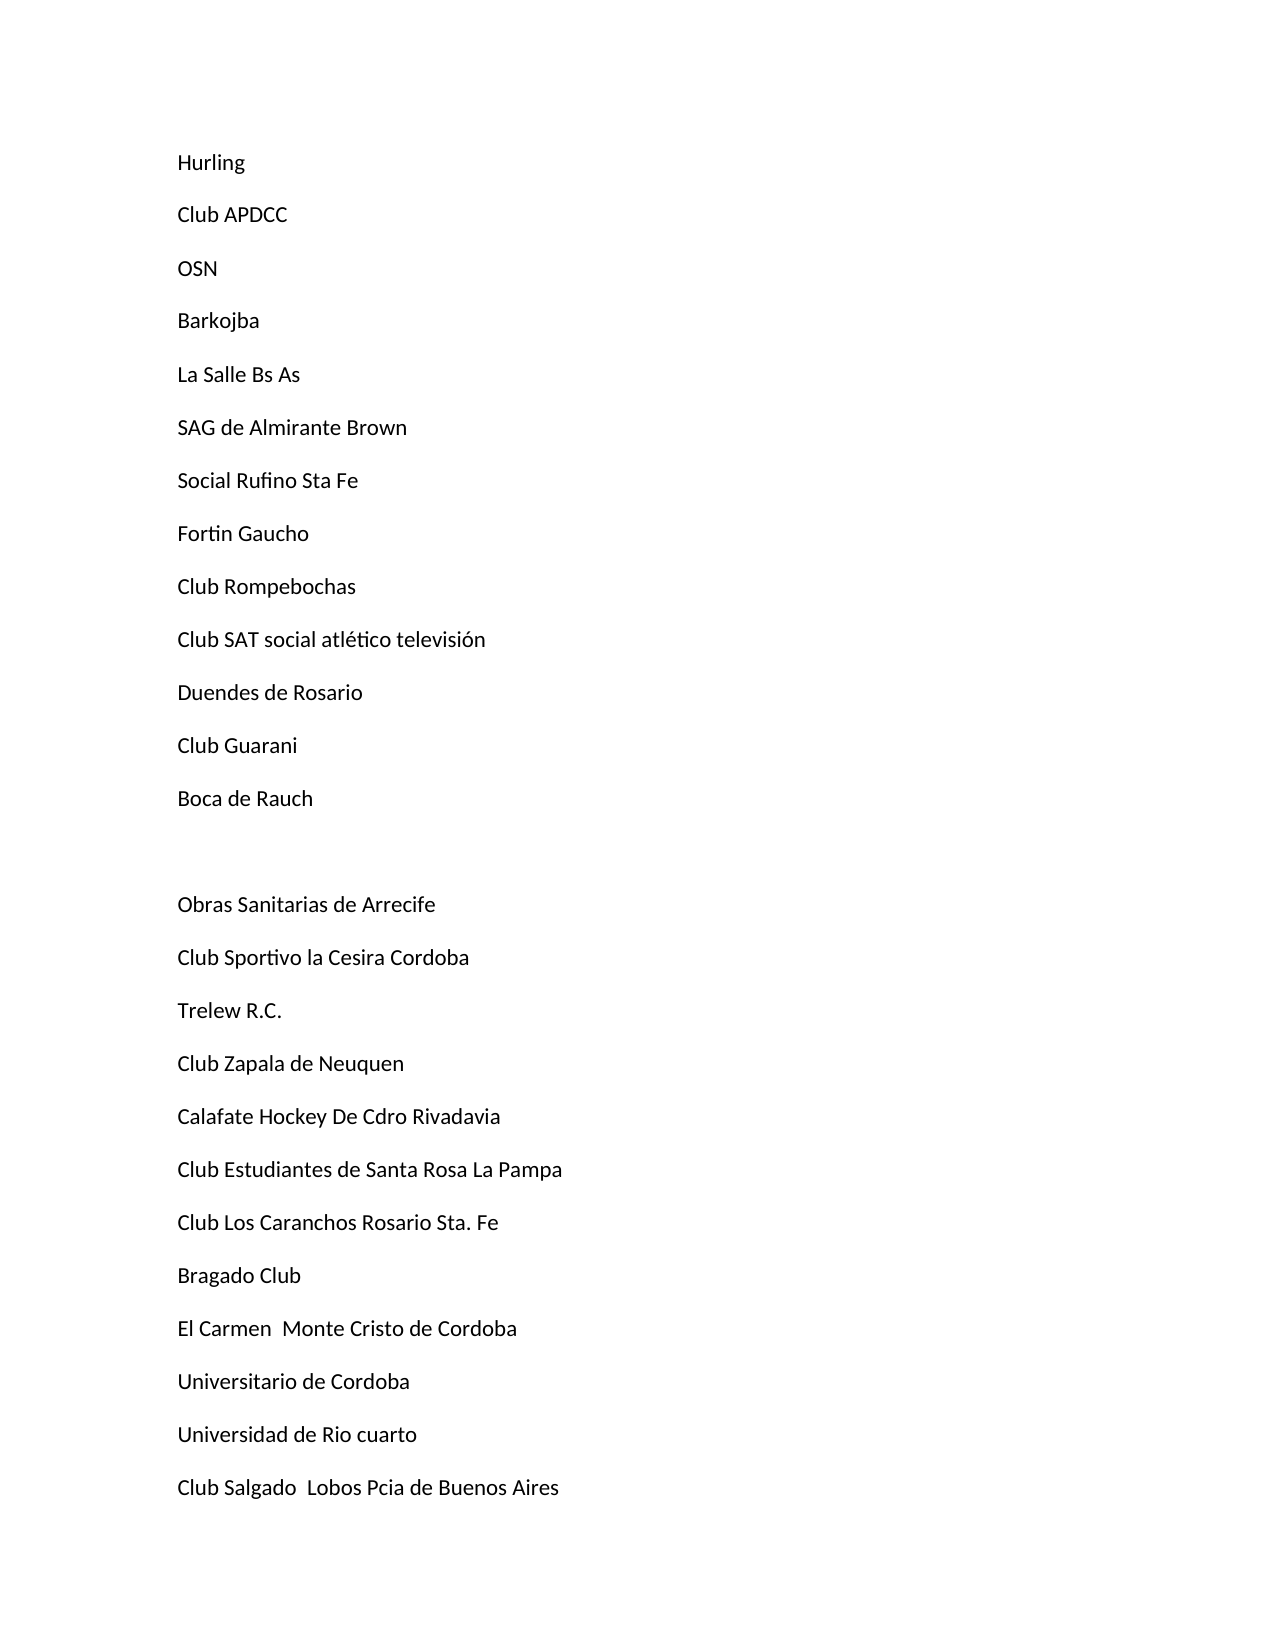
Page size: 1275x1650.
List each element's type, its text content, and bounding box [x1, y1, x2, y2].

text Universitario de Cordoba [177, 1367, 1098, 1395]
text Club Rompebochas [177, 572, 1098, 600]
text Club Salgado Lobos Pcia de Buenos Aires [177, 1473, 1098, 1501]
text La Salle Bs As [177, 360, 1098, 388]
text Club Estudiantes de Santa Rosa La Pampa [177, 1155, 1098, 1183]
text Club SAT social atlético televisión [177, 625, 1098, 653]
text SAG de Almirante Brown [177, 413, 1098, 441]
text OSN [177, 254, 1098, 282]
text Club Sportivo la Cesira Cordoba [177, 943, 1098, 971]
text Duendes de Rosario [177, 678, 1098, 706]
text Obras Sanitarias de Arrecife [177, 890, 1098, 918]
text El Carmen Monte Cristo de Cordoba [177, 1314, 1098, 1342]
text Universidad de Rio cuarto [177, 1420, 1098, 1448]
text Trelew R.C. [177, 996, 1098, 1024]
text Bragado Club [177, 1261, 1098, 1289]
text Barkojba [177, 307, 1098, 335]
text Hurling [177, 148, 1098, 176]
text Fortin Gaucho [177, 519, 1098, 547]
text Club Guarani [177, 731, 1098, 759]
text Club Los Caranchos Rosario Sta. Fe [177, 1208, 1098, 1236]
text Club APDCC [177, 201, 1098, 229]
text Calafate Hockey De Cdro Rivadavia [177, 1102, 1098, 1130]
text Social Rufino Sta Fe [177, 466, 1098, 494]
text Club Zapala de Neuquen [177, 1049, 1098, 1077]
text Boca de Rauch [177, 784, 1098, 812]
